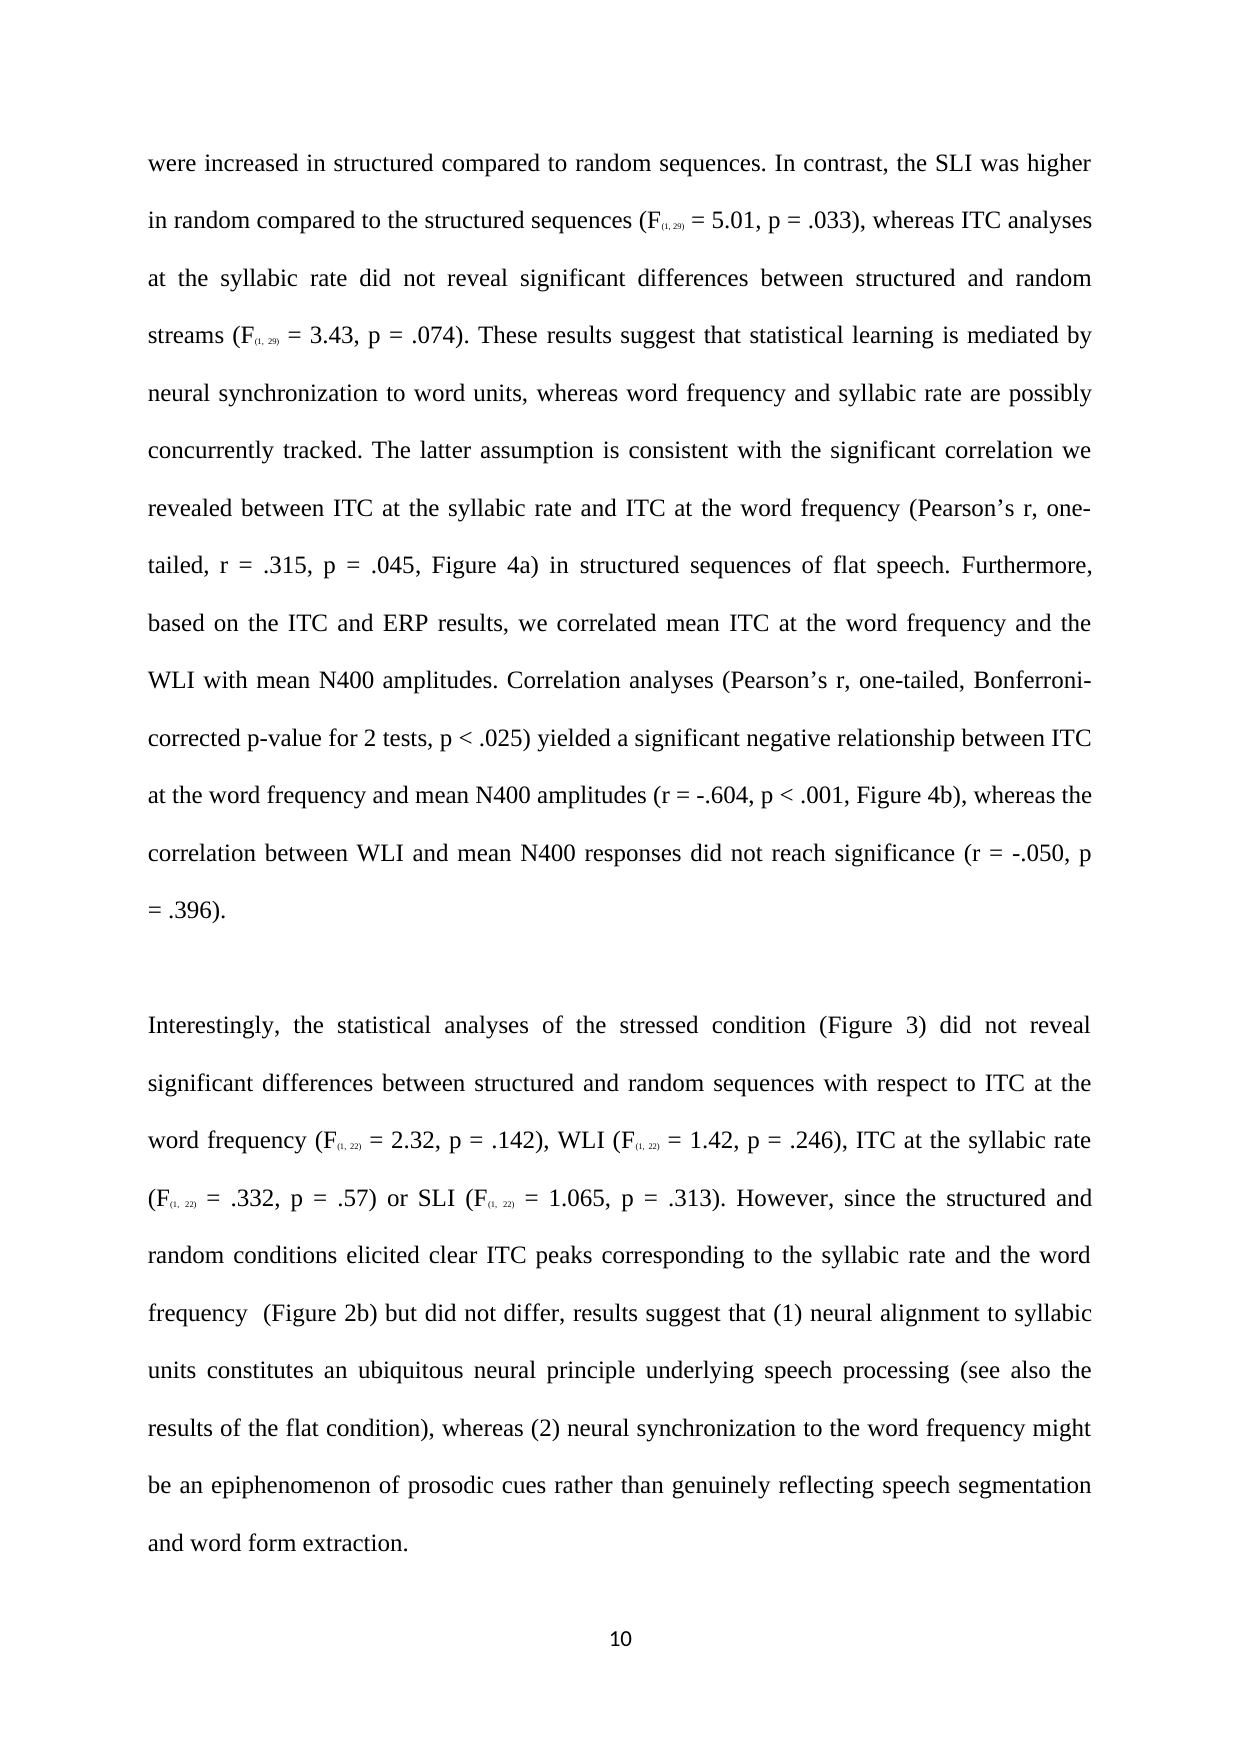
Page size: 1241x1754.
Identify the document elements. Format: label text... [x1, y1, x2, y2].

text Interestingly, the statistical analyses of the stressed condition (Figure 3) did not reveal significant differences between structured and random sequences with respect to ITC at the word frequency (F(1, 22) = 2.32, p = .142), WLI (F(1, 22) = 1.42, p = .246), ITC at the syllabic rate (F(1, 22) = .332, p = .57) or SLI (F(1, 22) = 1.065, p = .313). However, since the structured and random conditions elicited clear ITC peaks corresponding to the syllabic rate and the word frequency (Figure 2b) but did not differ, results suggest that (1) neural alignment to syllabic units constitutes an ubiquitous neural principle underlying speech processing (see also the results of the flat condition), whereas (2) neural synchronization to the word frequency might be an epiphenomenon of prosodic cues rather than genuinely reflecting speech segmentation and word form extraction. [148, 1010, 1093, 1556]
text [148, 148, 1093, 924]
